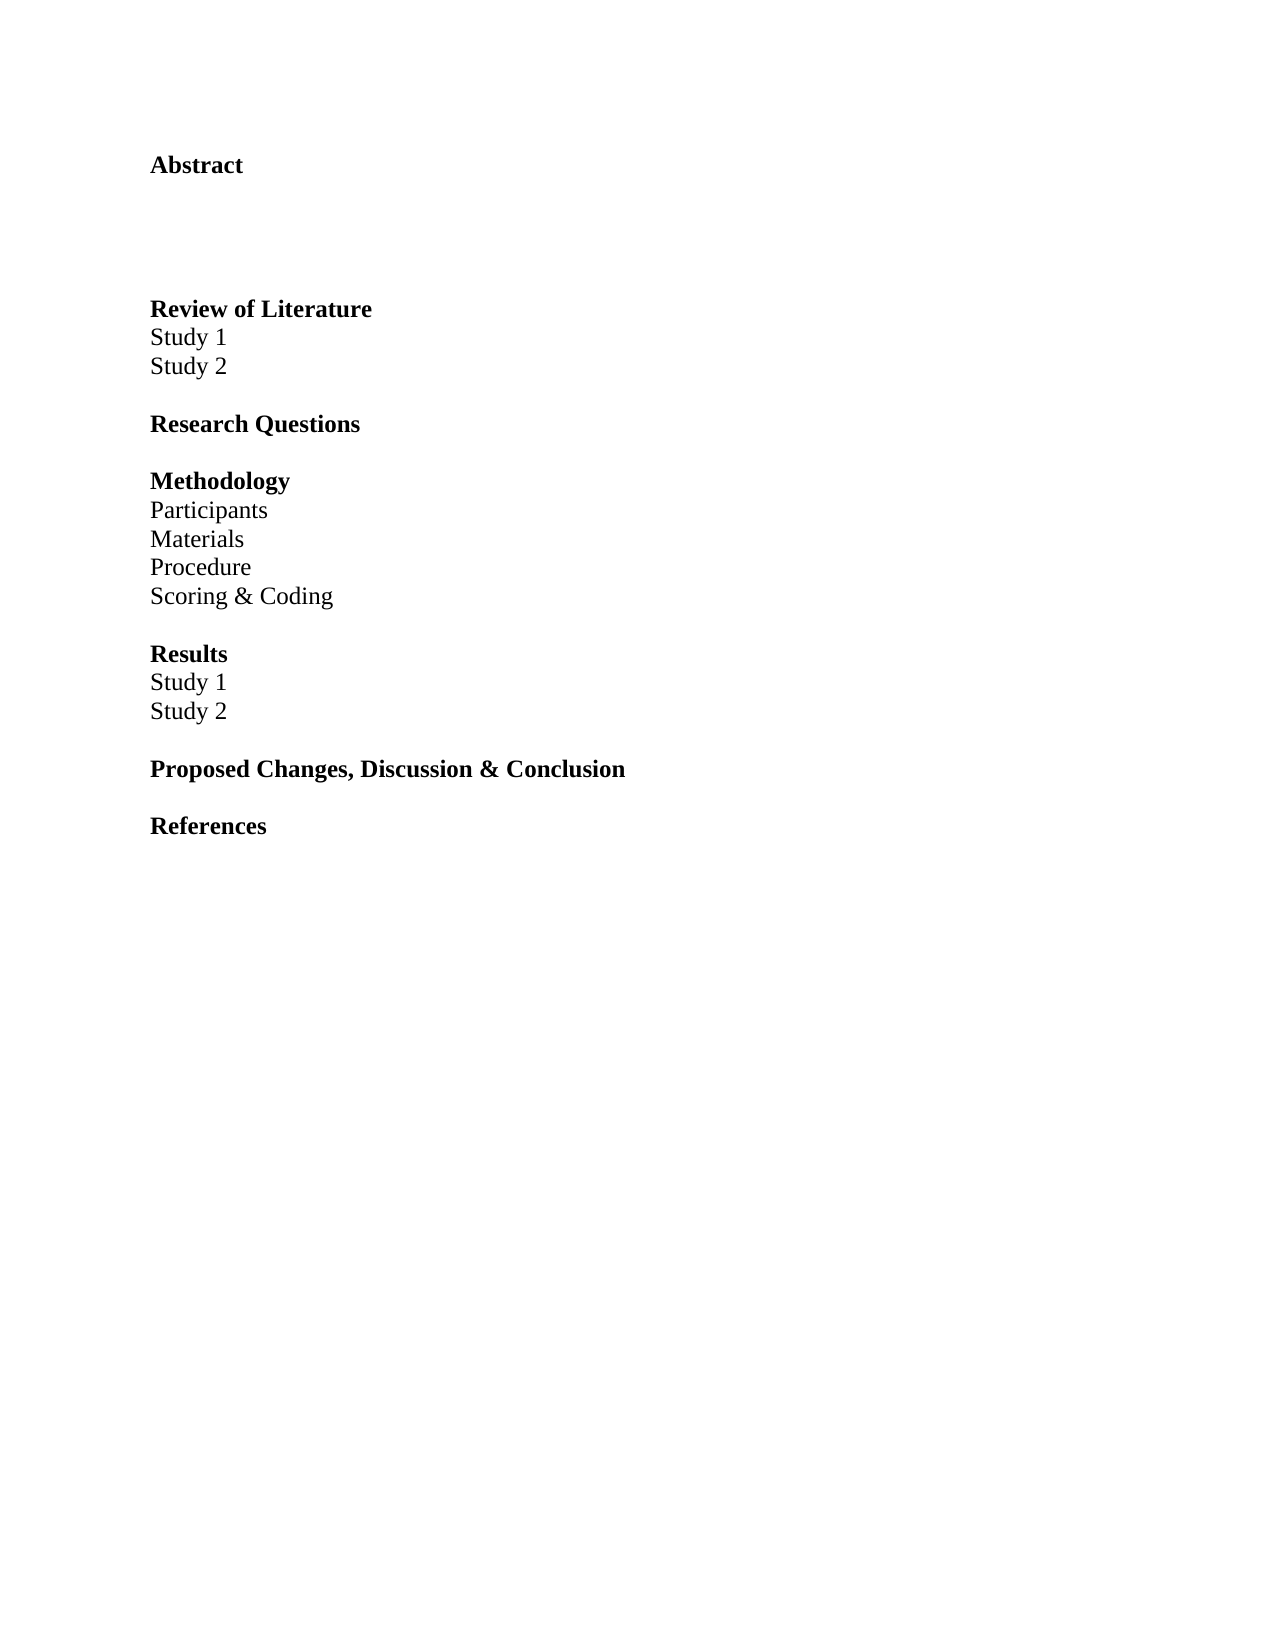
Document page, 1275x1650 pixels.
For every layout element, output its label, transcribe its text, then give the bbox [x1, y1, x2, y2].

text Research Questions [150, 409, 1125, 437]
text Methodology [150, 466, 1125, 495]
text Review of Literature [150, 294, 1125, 322]
text Study 2 [150, 351, 1125, 380]
text Proposed Changes, Discussion & Conclusion [150, 754, 1125, 782]
text References [150, 811, 1125, 840]
text Study 1 [150, 667, 1125, 696]
text Abstract [150, 150, 1125, 179]
text Results [150, 639, 1125, 667]
text Scoring & Coding [150, 581, 1125, 610]
text Procedure [150, 552, 1125, 581]
text Participants [150, 495, 1125, 524]
text Materials [150, 524, 1125, 552]
text Study 1 [150, 322, 1125, 351]
text Study 2 [150, 696, 1125, 725]
